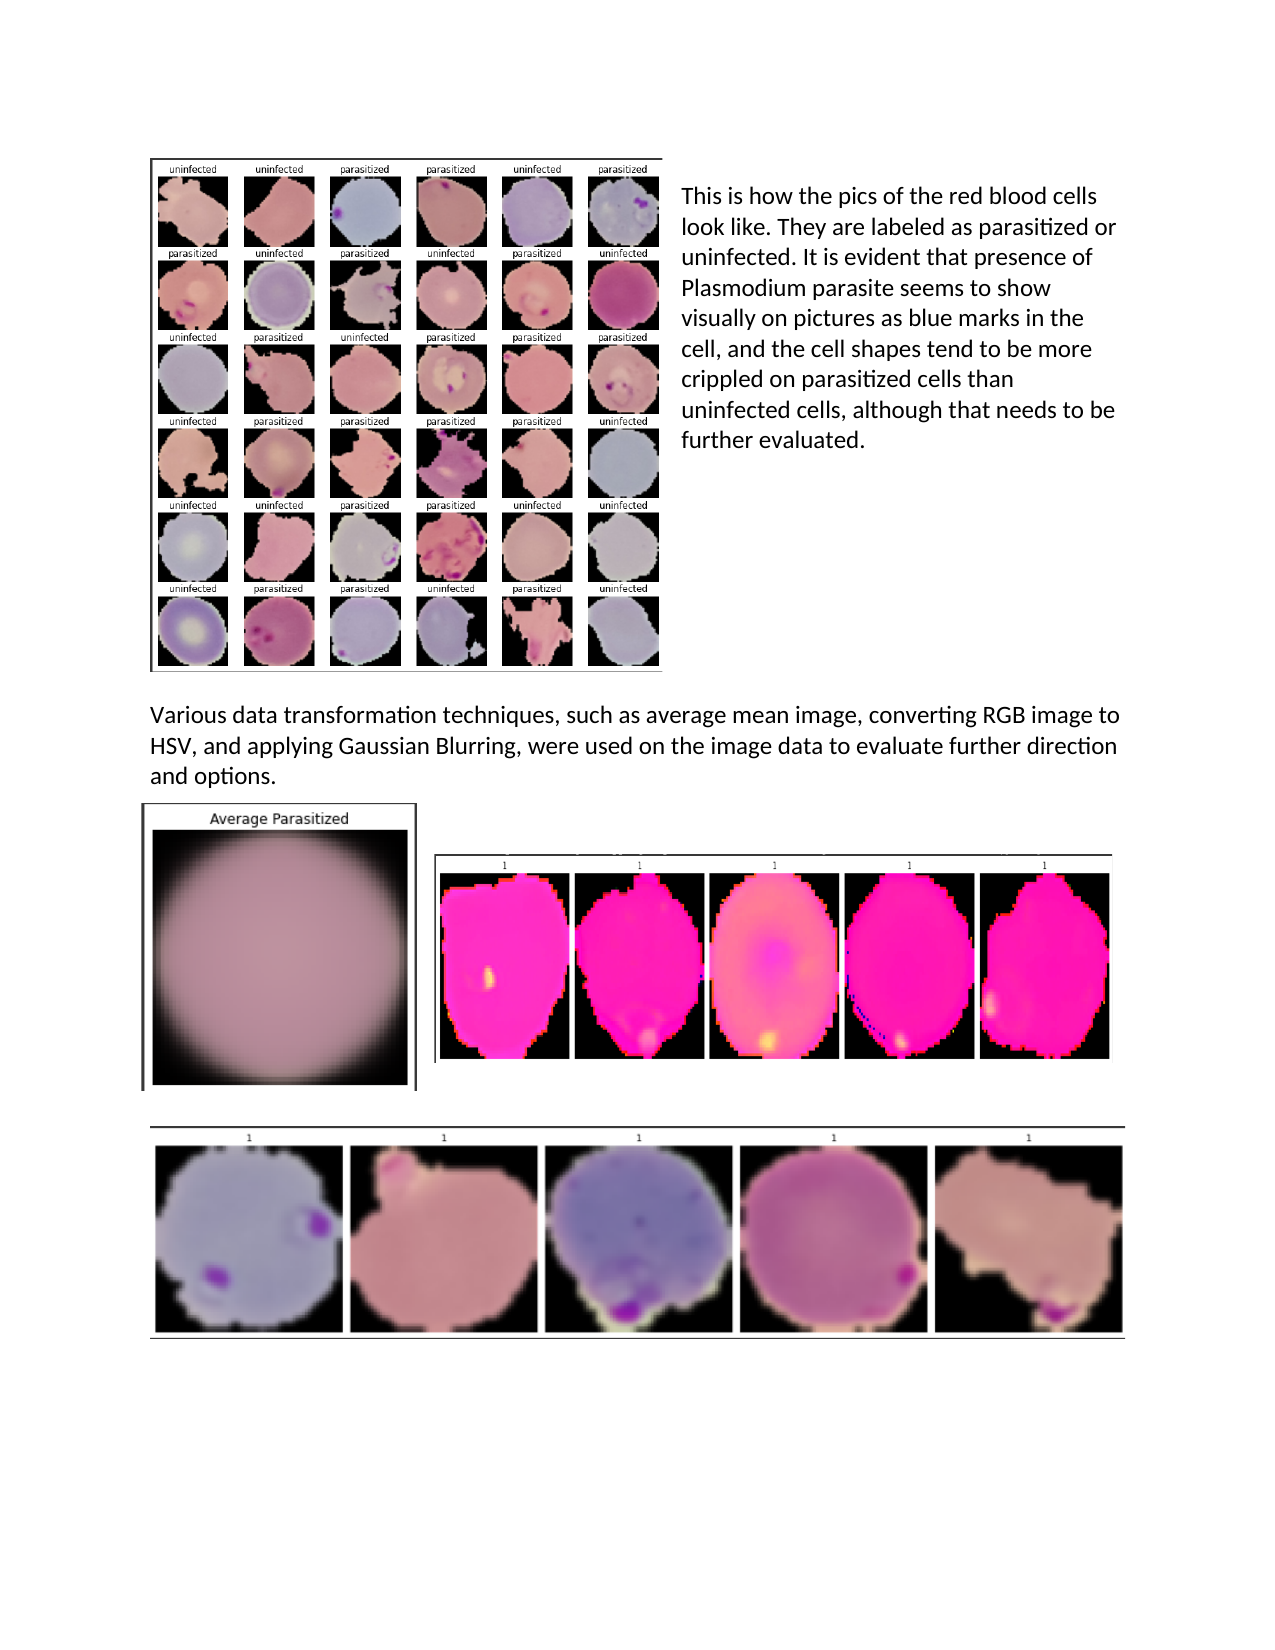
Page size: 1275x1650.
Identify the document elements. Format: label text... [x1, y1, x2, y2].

picture [150, 1126, 1125, 1339]
picture [434, 854, 1113, 1063]
picture [150, 158, 663, 672]
text This is how the pics of the red blood cells look like. They are labeled as parasitized or uninfected. It is evident that presence of Plasmodium parasite seems to show visually on pictures as blue marks in the cell, and the cell shapes tend to be more crippled on parasitized cells than uninfected cells, although that needs to be further evaluated. [663, 181, 1125, 455]
text Various data transformation techniques, such as average mean image, converting RGB image to HSV, and applying Gaussian Blurring, were used on the image data to evaluate further direction and options. [150, 699, 1125, 791]
picture [141, 803, 417, 1091]
